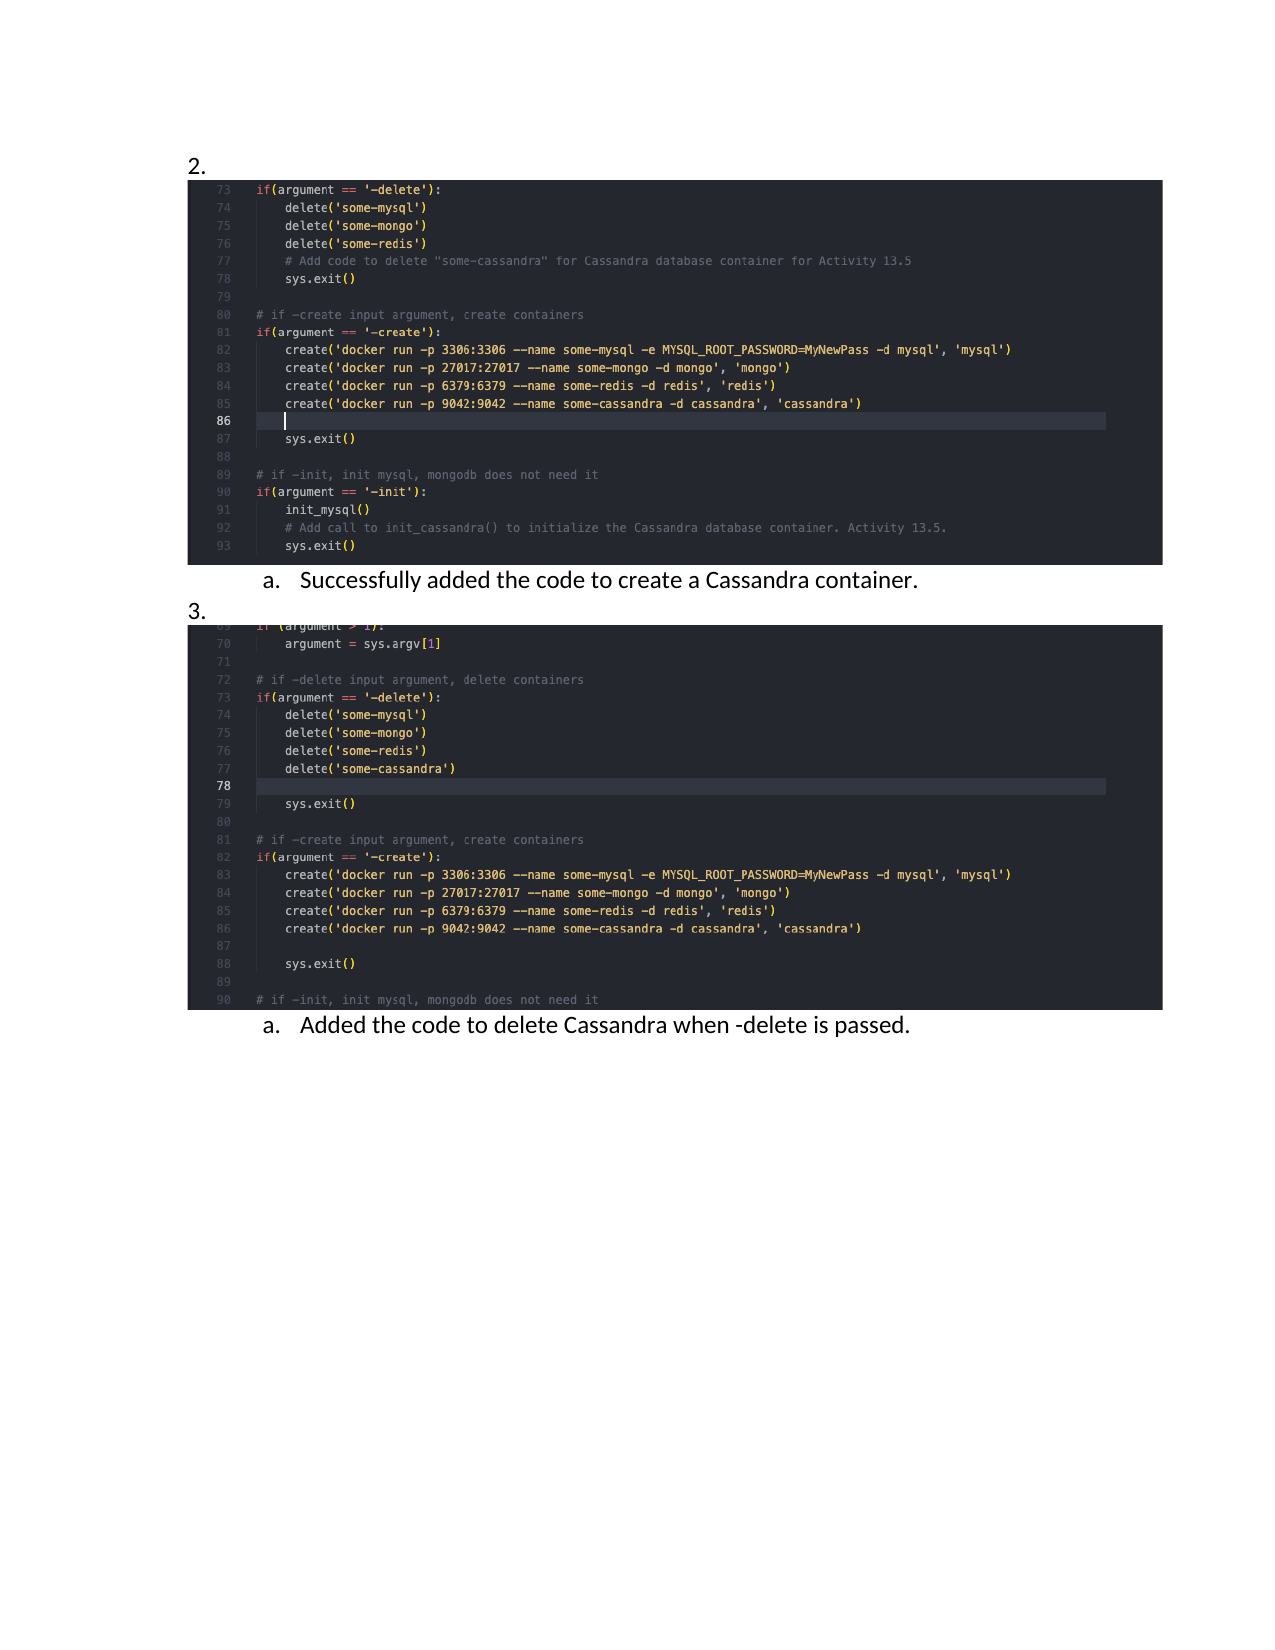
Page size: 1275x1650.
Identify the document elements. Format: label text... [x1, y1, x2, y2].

list Added the code to delete Cassandra when -delete is passed. [262, 1010, 1125, 1040]
list Successfully added the code to create a Cassandra container. [262, 565, 1125, 595]
picture [187, 625, 1163, 1010]
picture [187, 180, 1163, 565]
